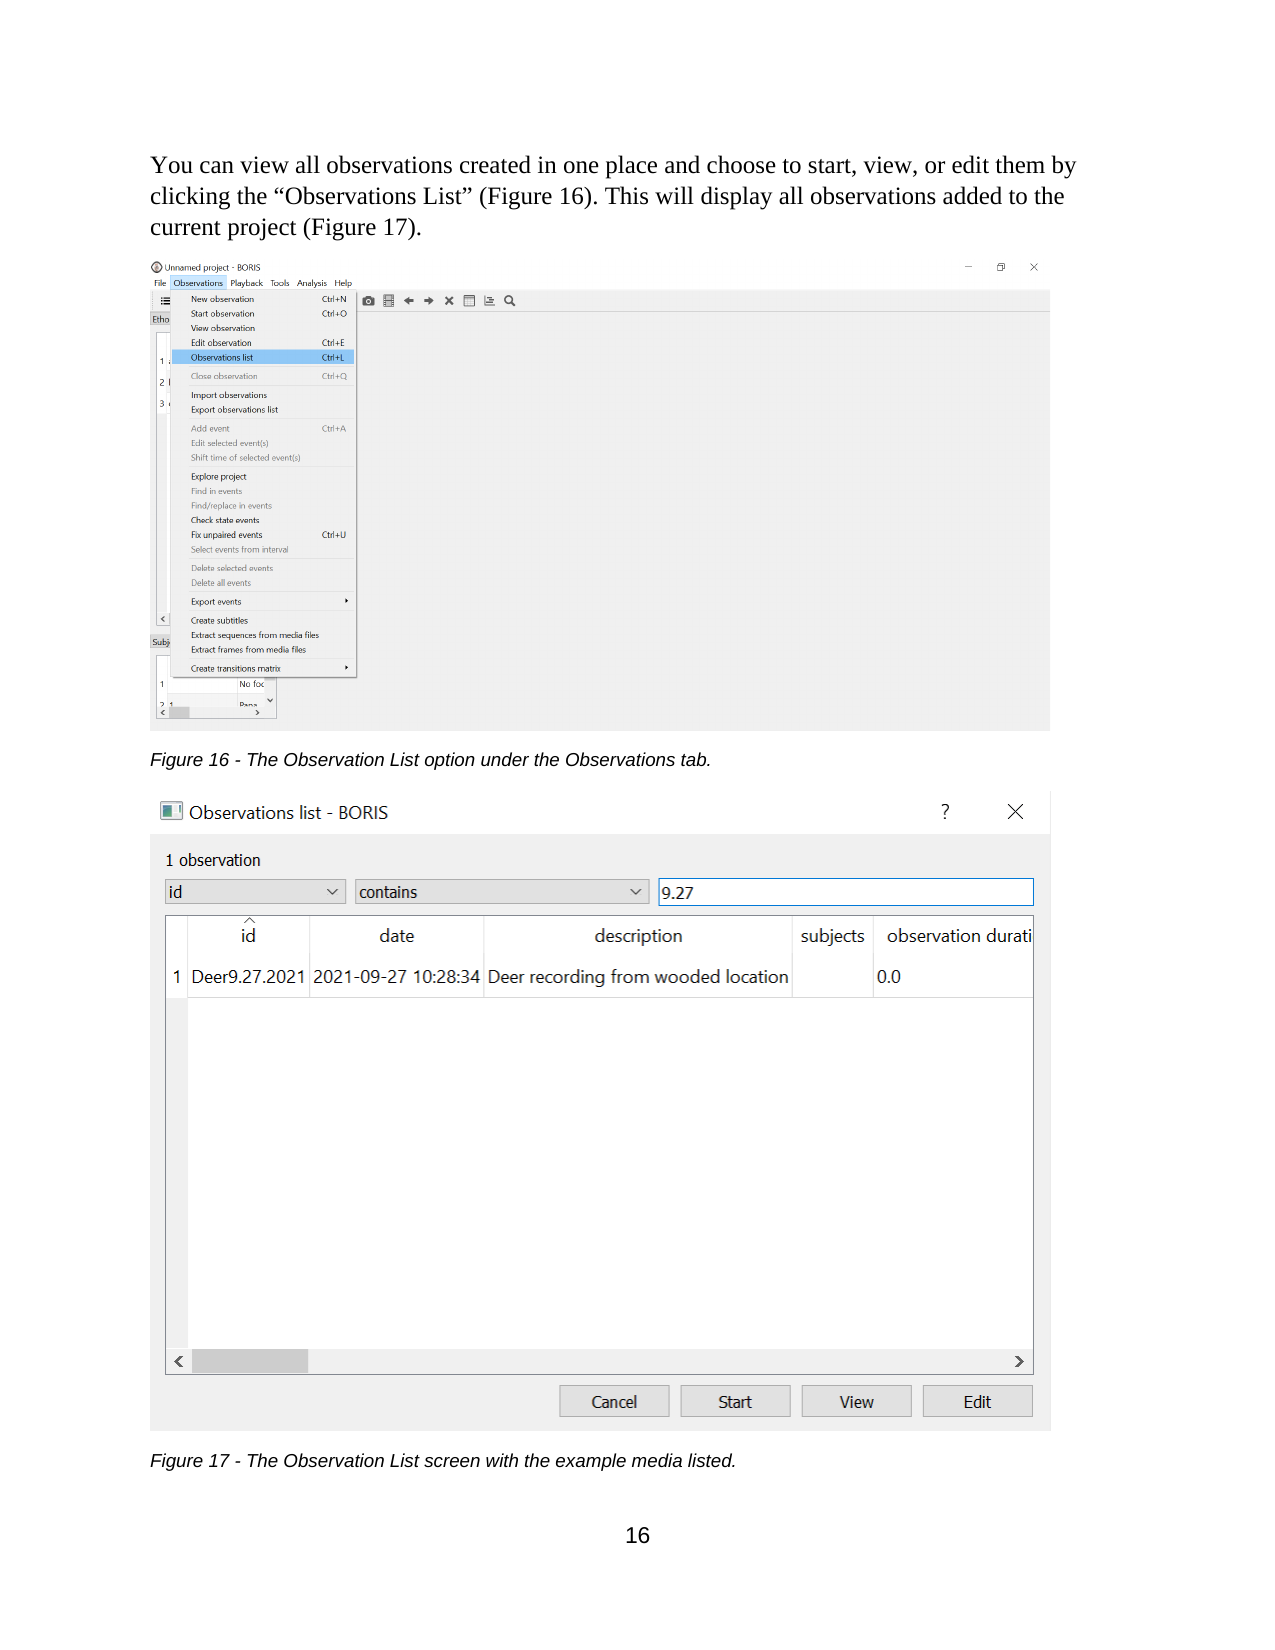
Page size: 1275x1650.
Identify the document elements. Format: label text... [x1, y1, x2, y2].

text You can view all observations created in one place and choose to start, view, or edit them by clicking the “Observations List” (Figure 16). This will display all observations added to the current project (Figure 17). [150, 150, 1125, 241]
picture [150, 791, 1050, 1431]
picture [150, 259, 1050, 731]
text Figure 16 - The Observation List option under the Observations tab. [150, 749, 1125, 771]
text Figure 17 - The Observation List screen with the example media listed. [150, 1450, 1125, 1471]
